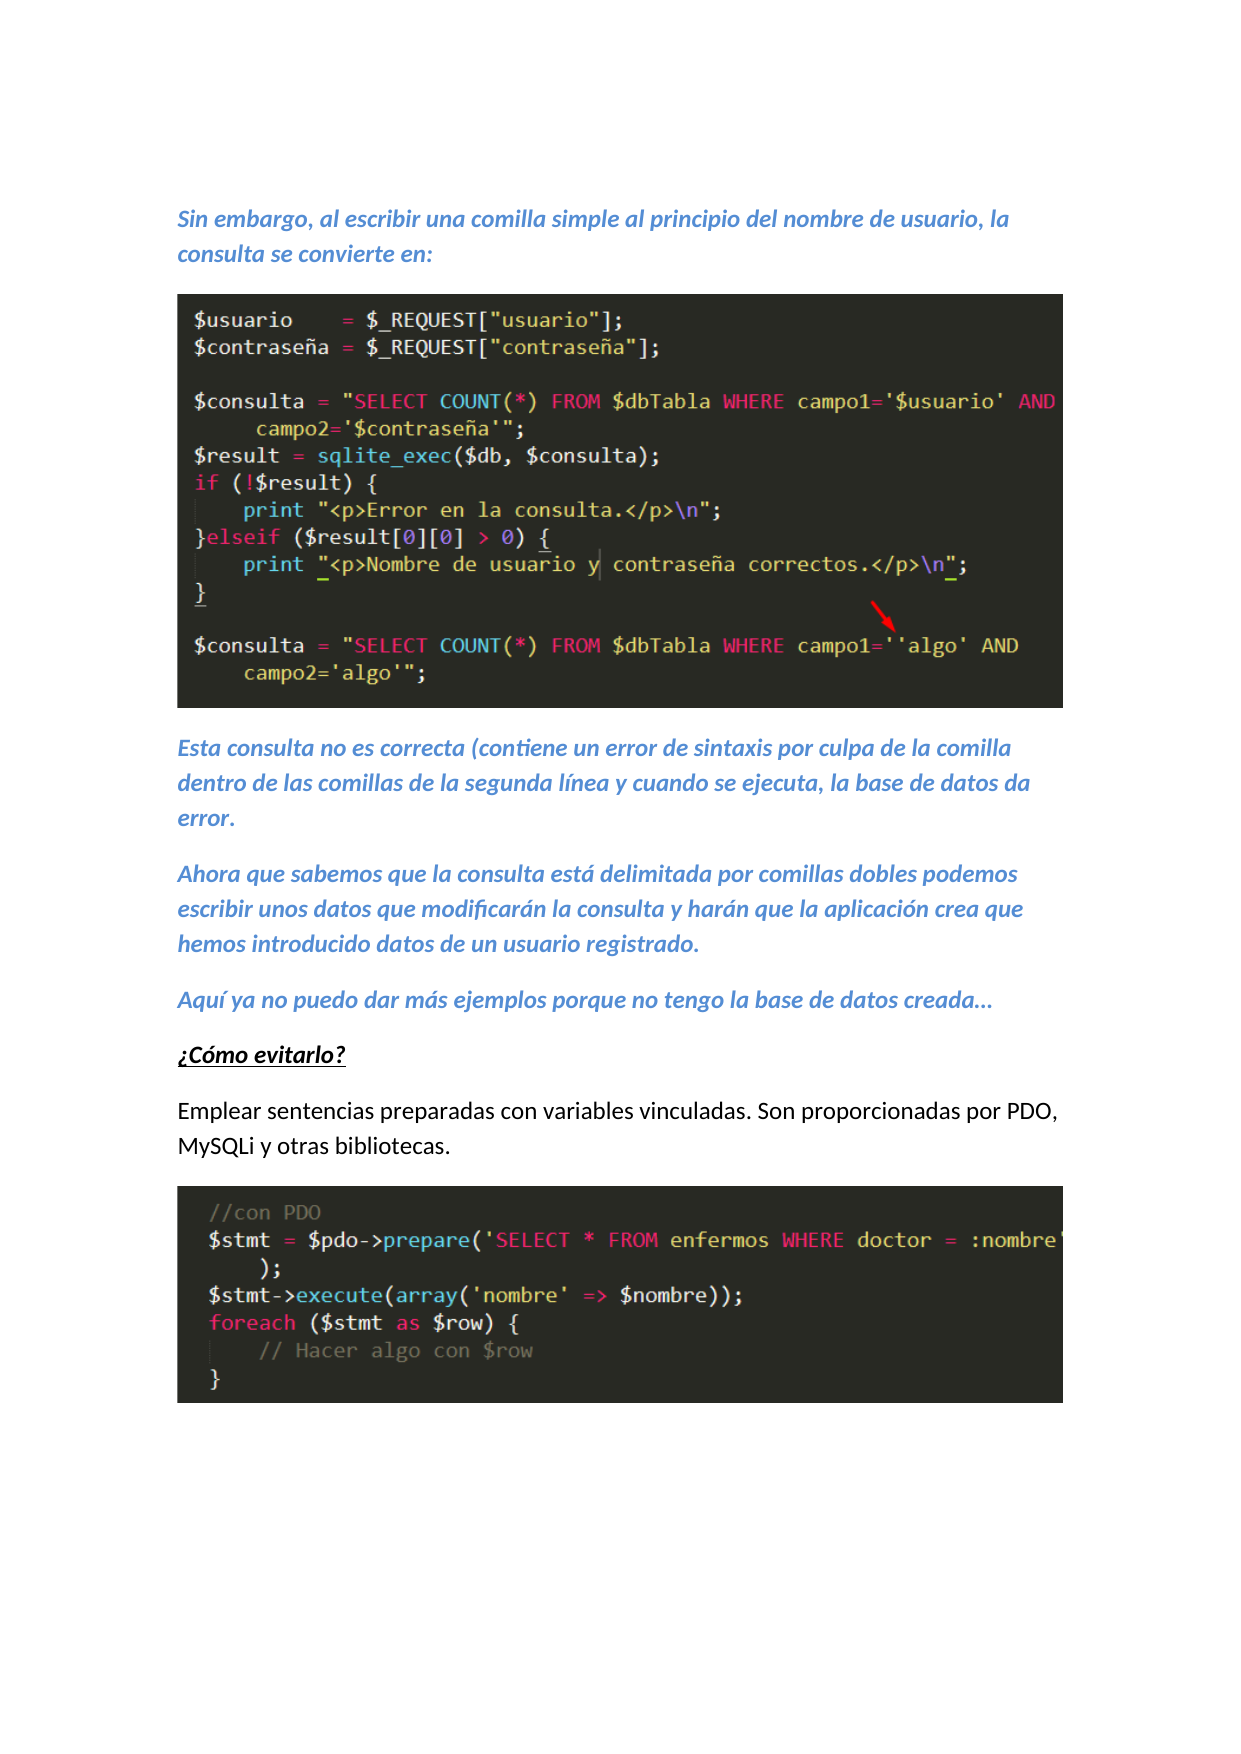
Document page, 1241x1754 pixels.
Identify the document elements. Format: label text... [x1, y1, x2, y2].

text Sin embargo, al escribir una comilla simple al principio del nombre de usuario, la consulta se convierte en: [177, 203, 1063, 269]
picture [177, 1186, 1063, 1403]
text Aquí ya no puedo dar más ejemplos porque no tengo la base de datos creada… [177, 984, 1063, 1014]
text Emplear sentencias preparadas con variables vinculadas. Son proporcionadas por PDO, MySQLi y otras bibliotecas. [177, 1096, 1063, 1161]
text Esta consulta no es correcta (contiene un error de sintaxis por culpa de la comilla dentro de las comillas de la segunda línea y cuando se ejecuta, la base de datos da error. [177, 732, 1063, 833]
text Ahora que sabemos que la consulta está delimitada por comillas dobles podemos escribir unos datos que modificarán la consulta y harán que la aplicación crea que hemos introducido datos de un usuario registrado. [177, 858, 1063, 958]
picture [177, 294, 1063, 708]
text ¿Cómo evitarlo? [177, 1040, 1063, 1070]
